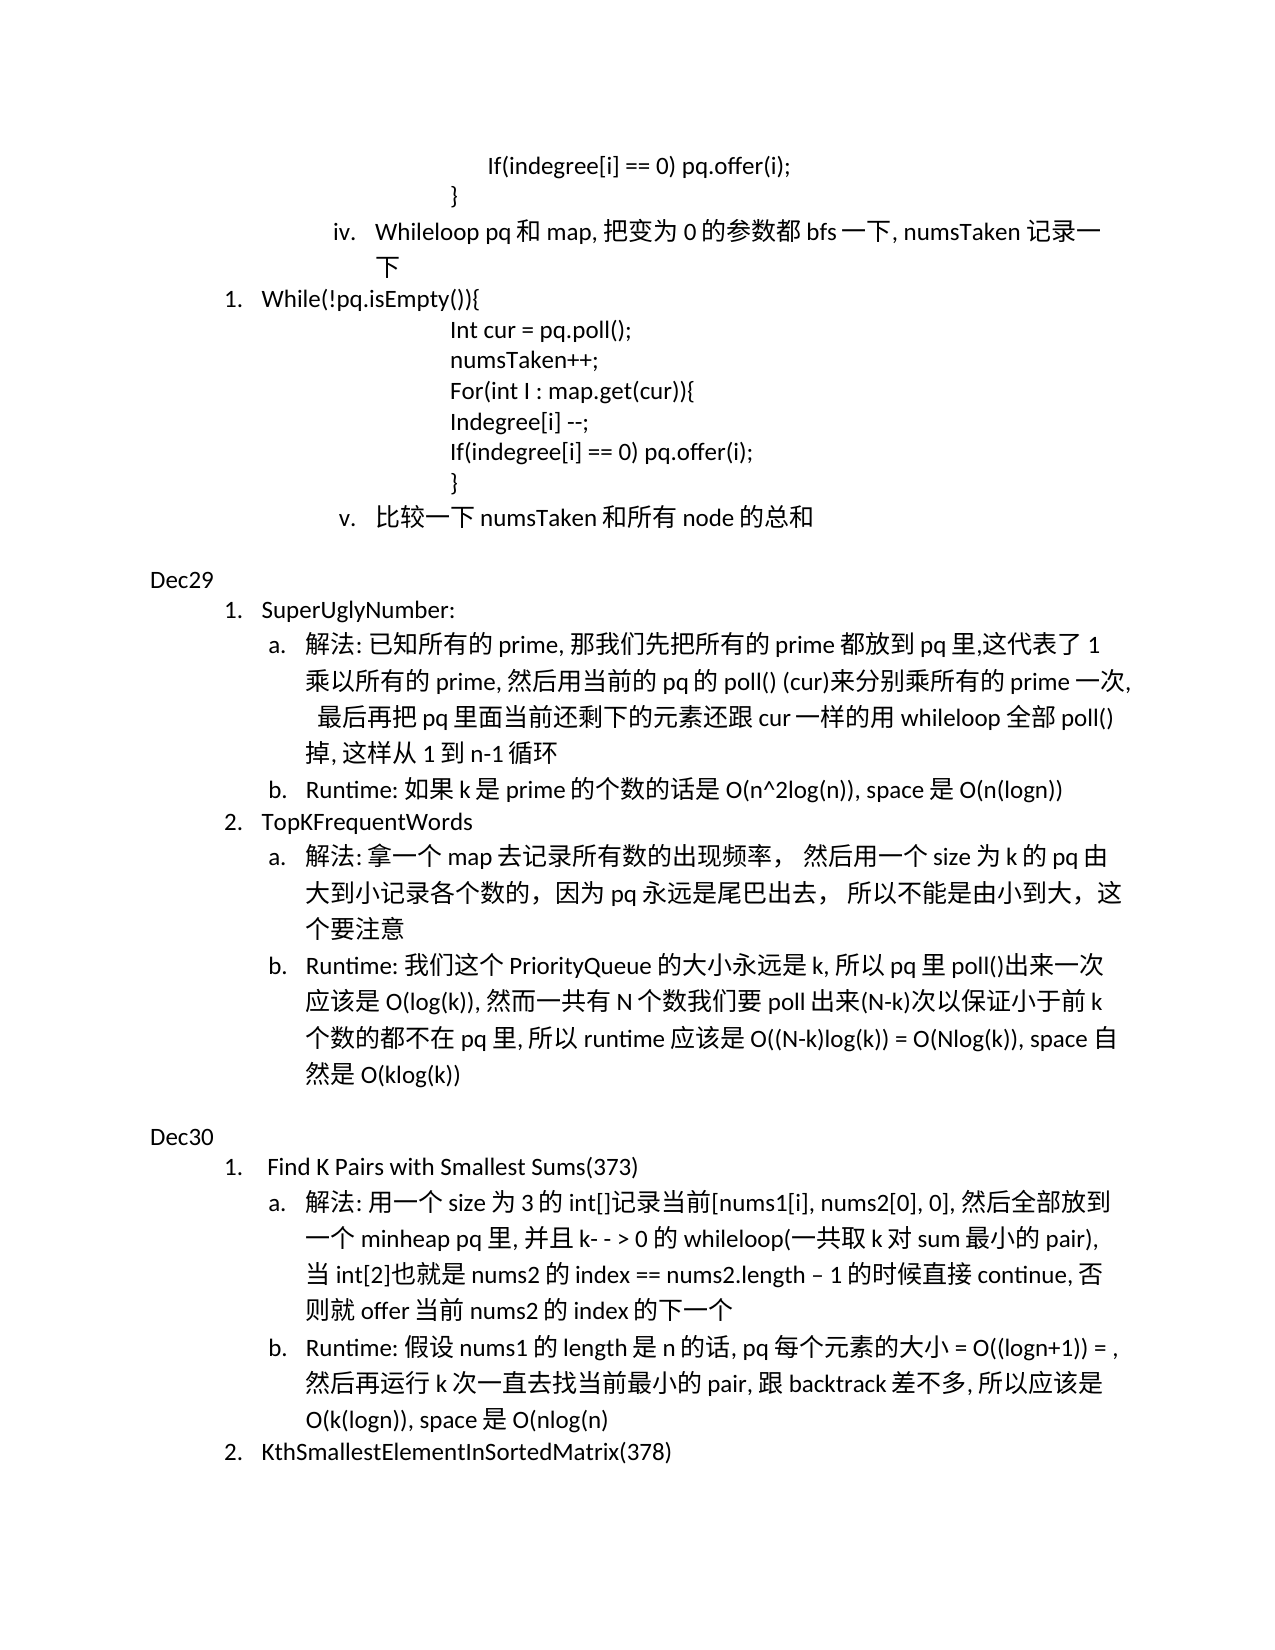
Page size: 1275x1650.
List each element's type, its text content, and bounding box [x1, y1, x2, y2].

text For(int I : map.get(cur)){ [450, 375, 1125, 406]
text Dec30 [150, 1121, 1125, 1152]
text Indegree[i] --; [450, 406, 1125, 436]
list } [450, 467, 1125, 497]
text If(indegree[i] == 0) pq.offer(i); [450, 436, 1125, 467]
list Runtime: 我们这个PriorityQueue的大小永远是k, 所以pq里poll()出来一次应该是O(log(k)), 然而一共有N个数我们要poll出来(N-k)次以保证小于前k个数的都不在pq里, 所以runtime应该是O((N-k)log(k)) = O(Nlog(k)), space自然是O(klog(k)) [268, 946, 1125, 1091]
list 解法: 用一个size为3的int[]记录当前[nums1[i], nums2[0], 0], 然后全部放到一个minheap pq里, 并且k- - > 0 的whileloop(一共取k对sum最小的pair), 当int[2]也就是nums2的index == nums2.length – 1的时候直接continue, 否则就offer当前nums2的index的下一个 [268, 1182, 1125, 1327]
list Runtime: 如果k是prime的个数的话是O(n^2log(n)), space是O(n(logn)) [268, 770, 1125, 806]
list KthSmallestElementInSortedMatrix(378) [224, 1436, 1125, 1466]
list } [450, 181, 1125, 211]
list 比较一下numsTaken和所有node的总和 [356, 497, 1125, 533]
list 解法: 拿一个map去记录所有数的出现频率， 然后用一个size为k的pq由大到小记录各个数的，因为pq永远是尾巴出去， 所以不能是由小到大，这个要注意 [268, 837, 1125, 946]
list Whileloop pq和map, 把变为0的参数都bfs一下, numsTaken记录一下 [356, 211, 1125, 283]
list While(!pq.isEmpty()){ [224, 283, 1125, 314]
list TopKFrequentWords [224, 806, 1125, 837]
text If(indegree[i] == 0) pq.offer(i); [487, 150, 1125, 181]
text Int cur = pq.poll(); [450, 314, 1125, 344]
list 解法: 已知所有的prime, 那我们先把所有的prime都放到pq里,这代表了1乘以所有的prime, 然后用当前的pq的poll() (cur)来分别乘所有的prime一次, 最后再把pq里面当前还剩下的元素还跟cur一样的用whileloop全部poll()掉, 这样从1到n-1循环 [268, 625, 1125, 770]
text Dec29 [150, 564, 1125, 594]
list SuperUglyNumber: [224, 594, 1125, 625]
text numsTaken++; [450, 344, 1125, 375]
list Find K Pairs with Smallest Sums(373) [224, 1152, 1125, 1182]
list Runtime: 假设nums1的length是n的话, pq每个元素的大小 = O((logn+1)) = , 然后再运行k次一直去找当前最小的pair, 跟backtrack差不多, 所以应该是O(k(logn)), space是O(nlog(n) [268, 1327, 1125, 1436]
